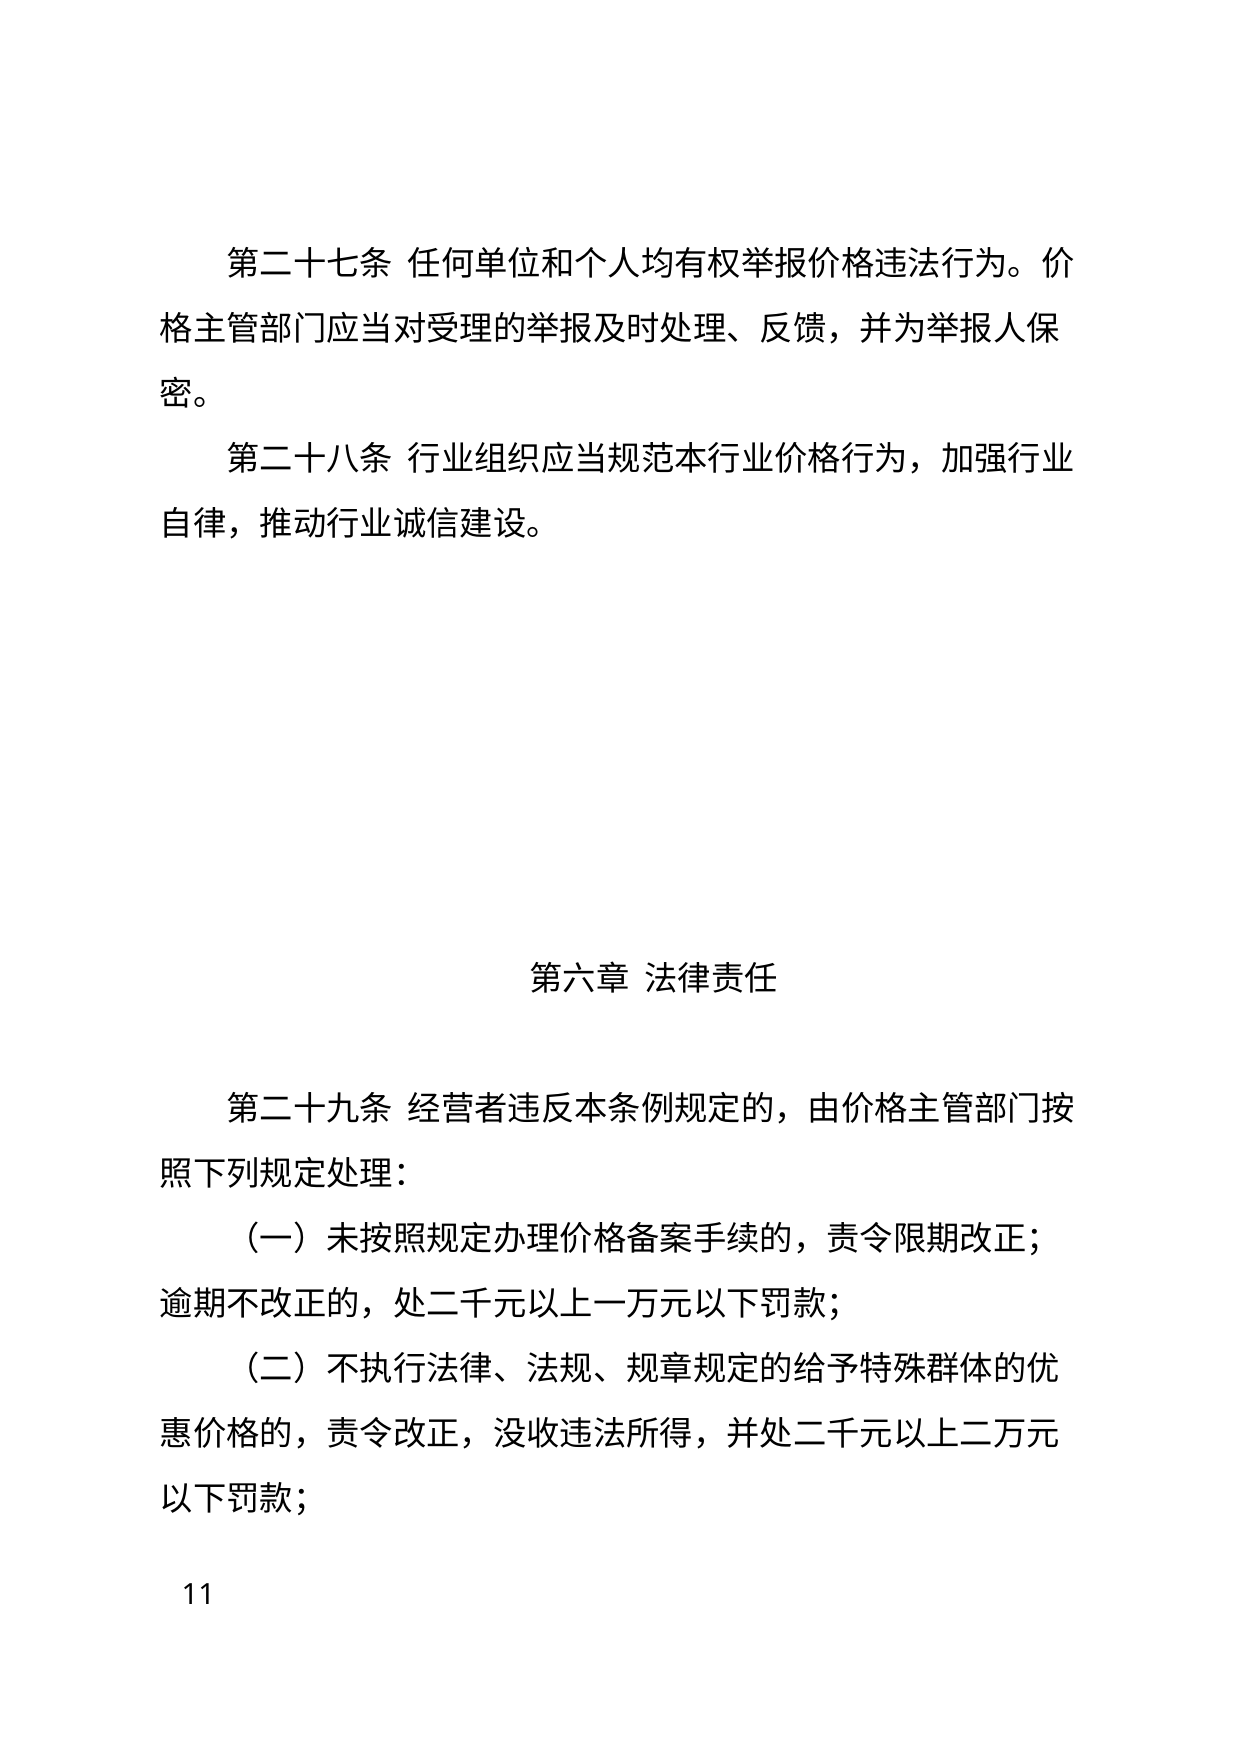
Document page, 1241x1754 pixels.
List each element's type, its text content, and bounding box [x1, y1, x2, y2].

text 第六章 法律责任 [159, 943, 1081, 1008]
text （一）未按照规定办理价格备案手续的，责令限期改正；逾期不改正的，处二千元以上一万元以下罚款； [159, 1203, 1081, 1333]
text 第二十七条 任何单位和个人均有权举报价格违法行为。价格主管部门应当对受理的举报及时处理、反馈，并为举报人保密。 [159, 228, 1081, 423]
text 第二十九条 经营者违反本条例规定的，由价格主管部门按照下列规定处理： [159, 1073, 1081, 1203]
text 第二十八条 行业组织应当规范本行业价格行为，加强行业自律，推动行业诚信建设。 [159, 423, 1081, 553]
text （二）不执行法律、法规、规章规定的给予特殊群体的优惠价格的，责令改正，没收违法所得，并处二千元以上二万元以下罚款； [159, 1333, 1081, 1528]
